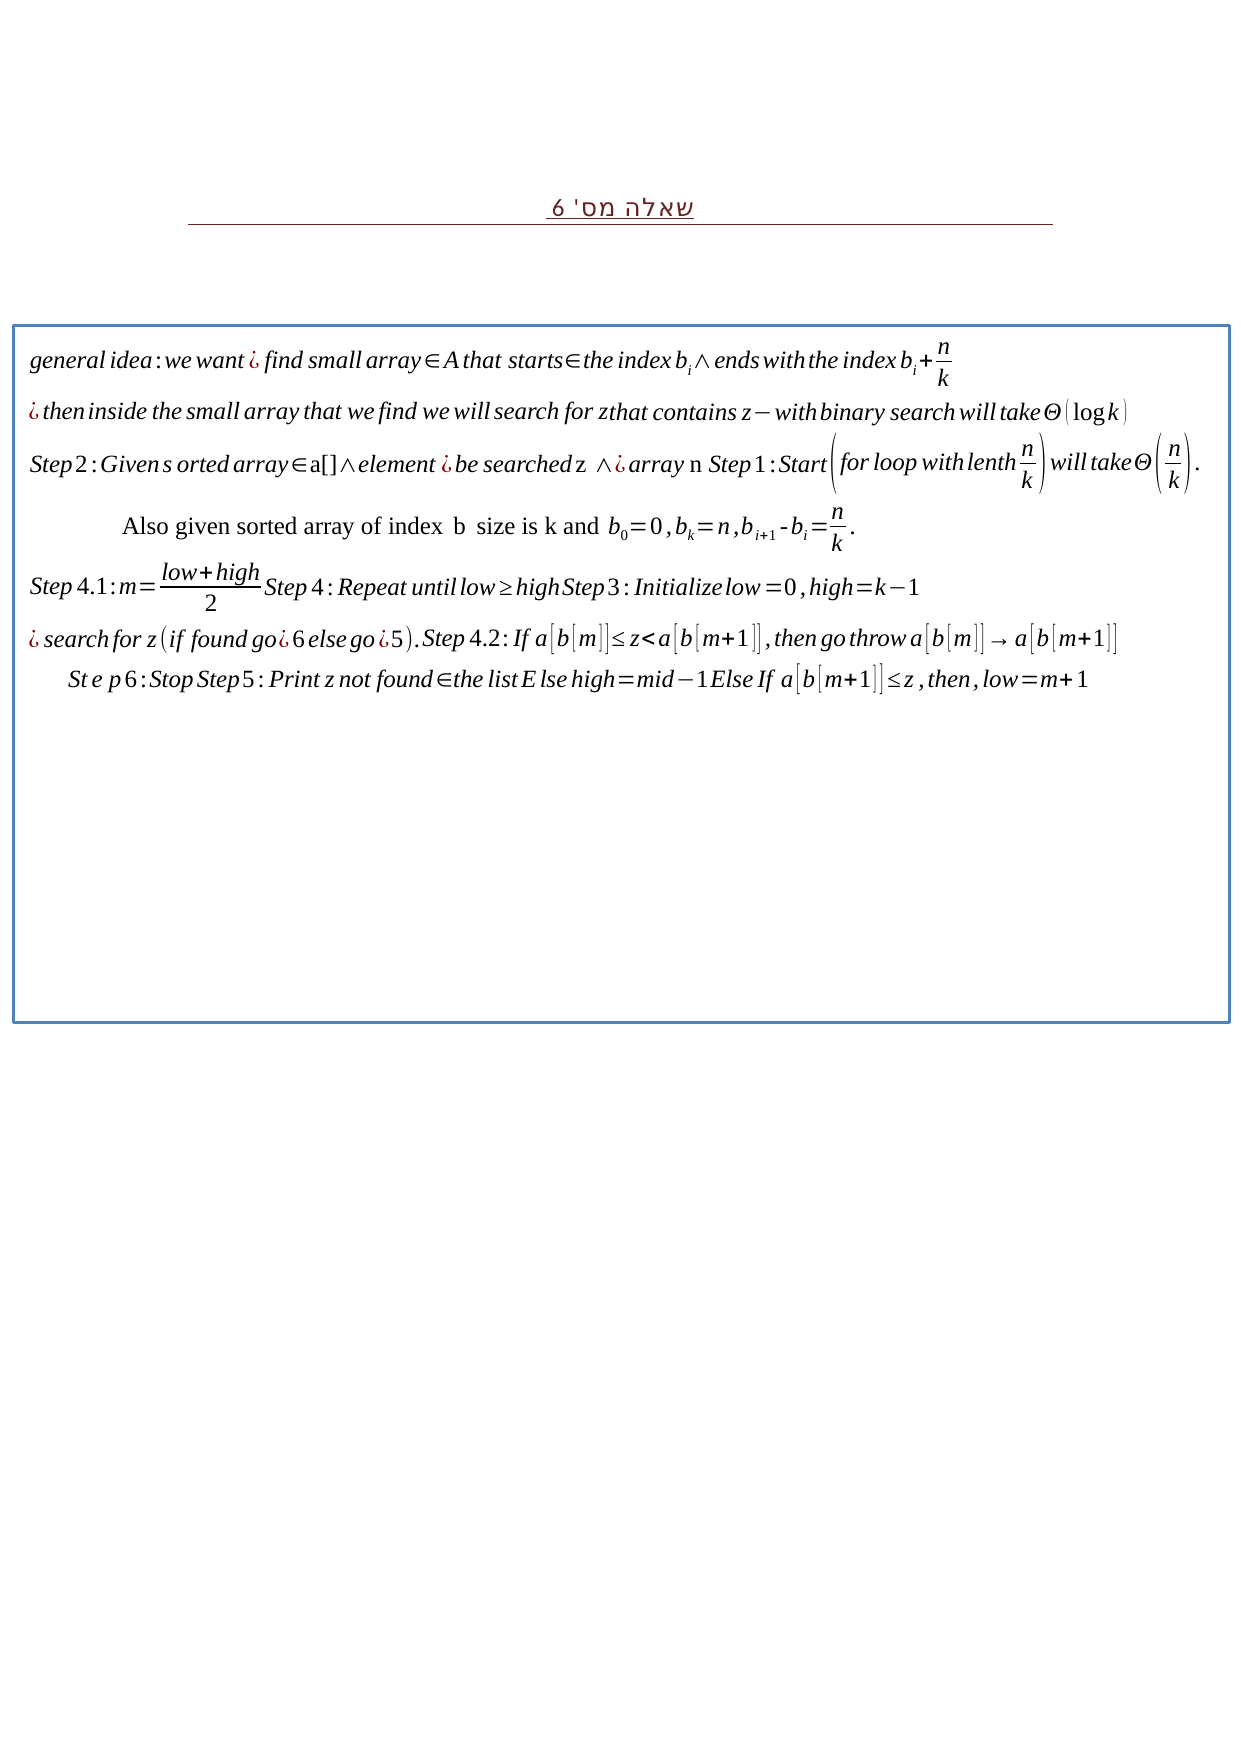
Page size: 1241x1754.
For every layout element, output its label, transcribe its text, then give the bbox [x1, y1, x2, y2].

subtitle שאלה מס' 6 [187, 192, 1053, 225]
